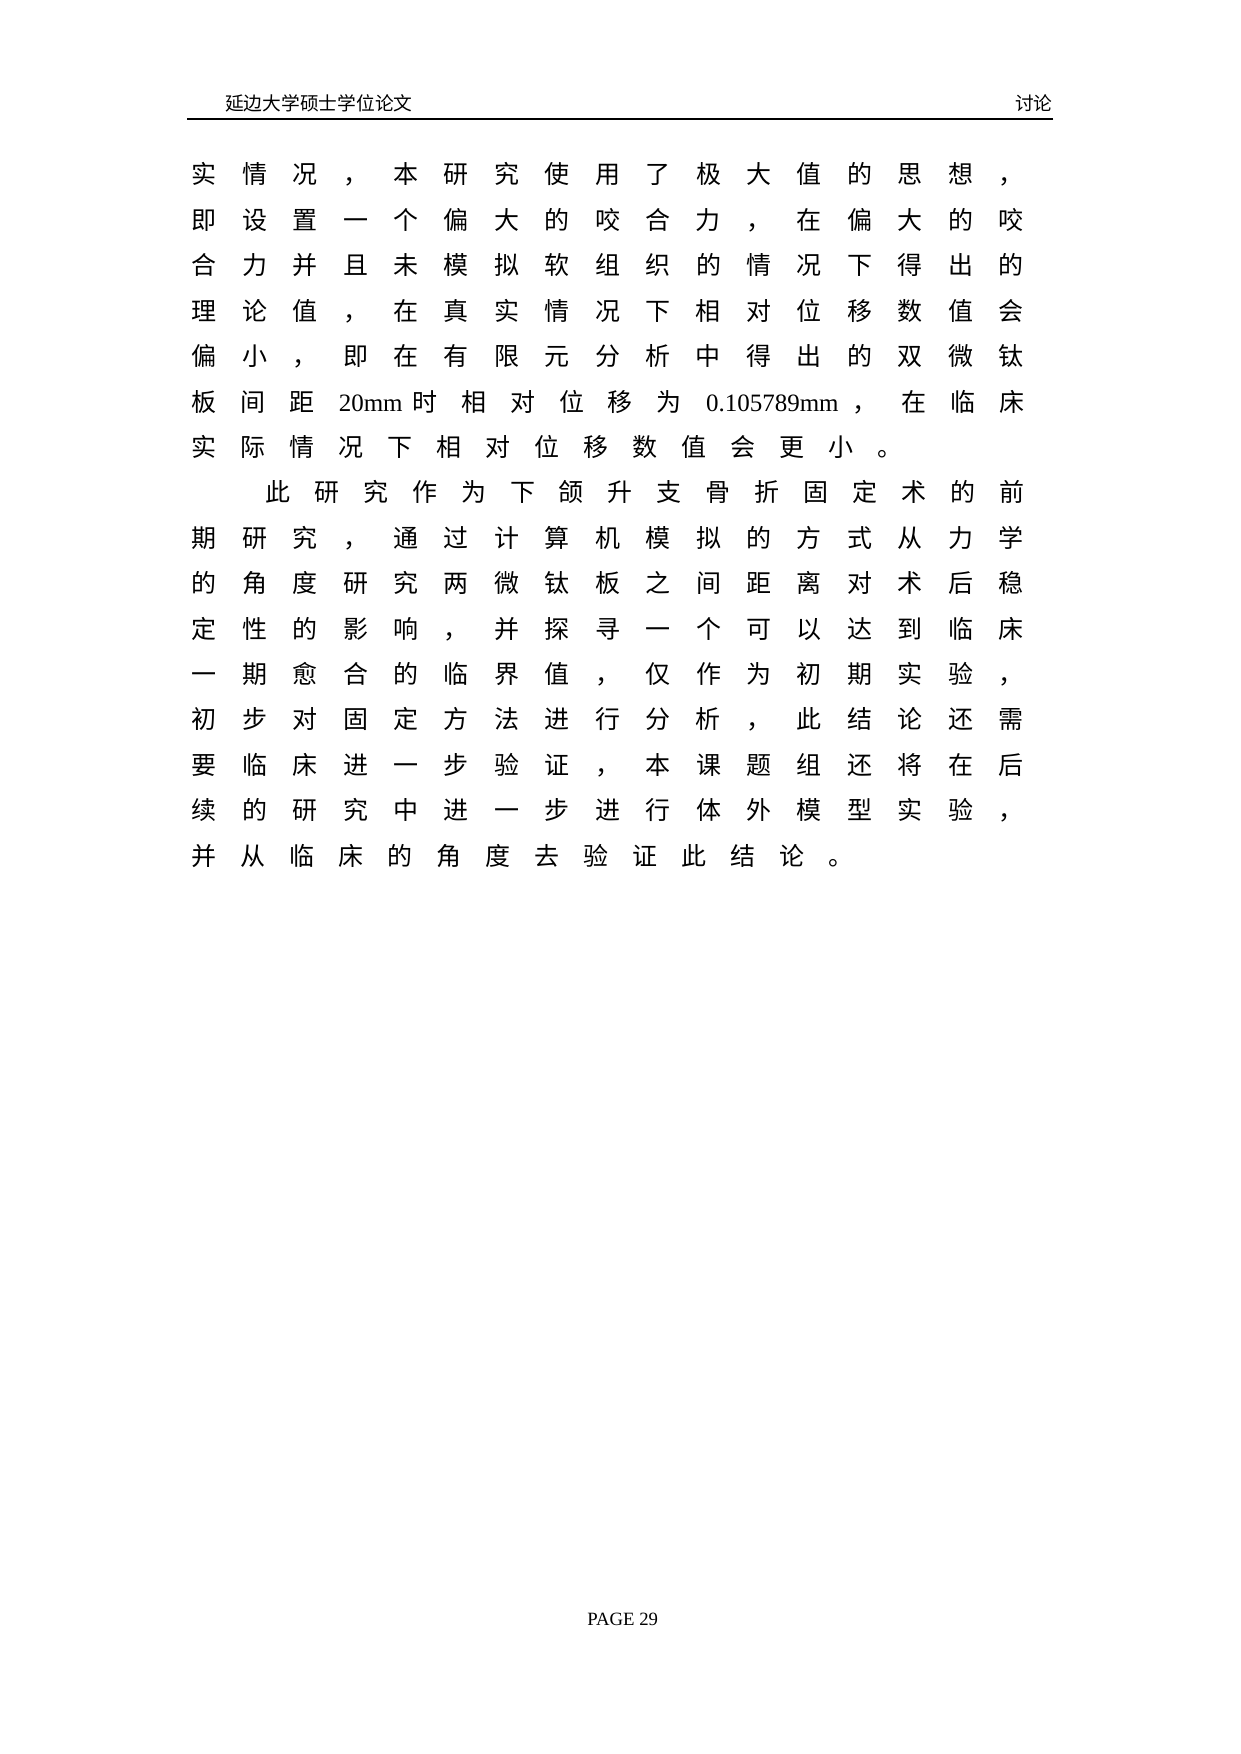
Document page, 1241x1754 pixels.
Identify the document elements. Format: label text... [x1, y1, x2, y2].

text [192, 150, 1048, 468]
text 此研究作为下颌升支骨折固定术的前期研究，通过计算机模拟的方式从力学的角度研究两微钛板之间距离对术后稳定性的影响，并探寻一个可以达到临床一期愈合的临界值，仅作为初期实验，初步对固定方法进行分析，此结论还需要临床进一步验证，本课题组还将在后续的研究中进一步进行体外模型实验，并从临床的角度去验证此结论。 [192, 468, 1048, 877]
